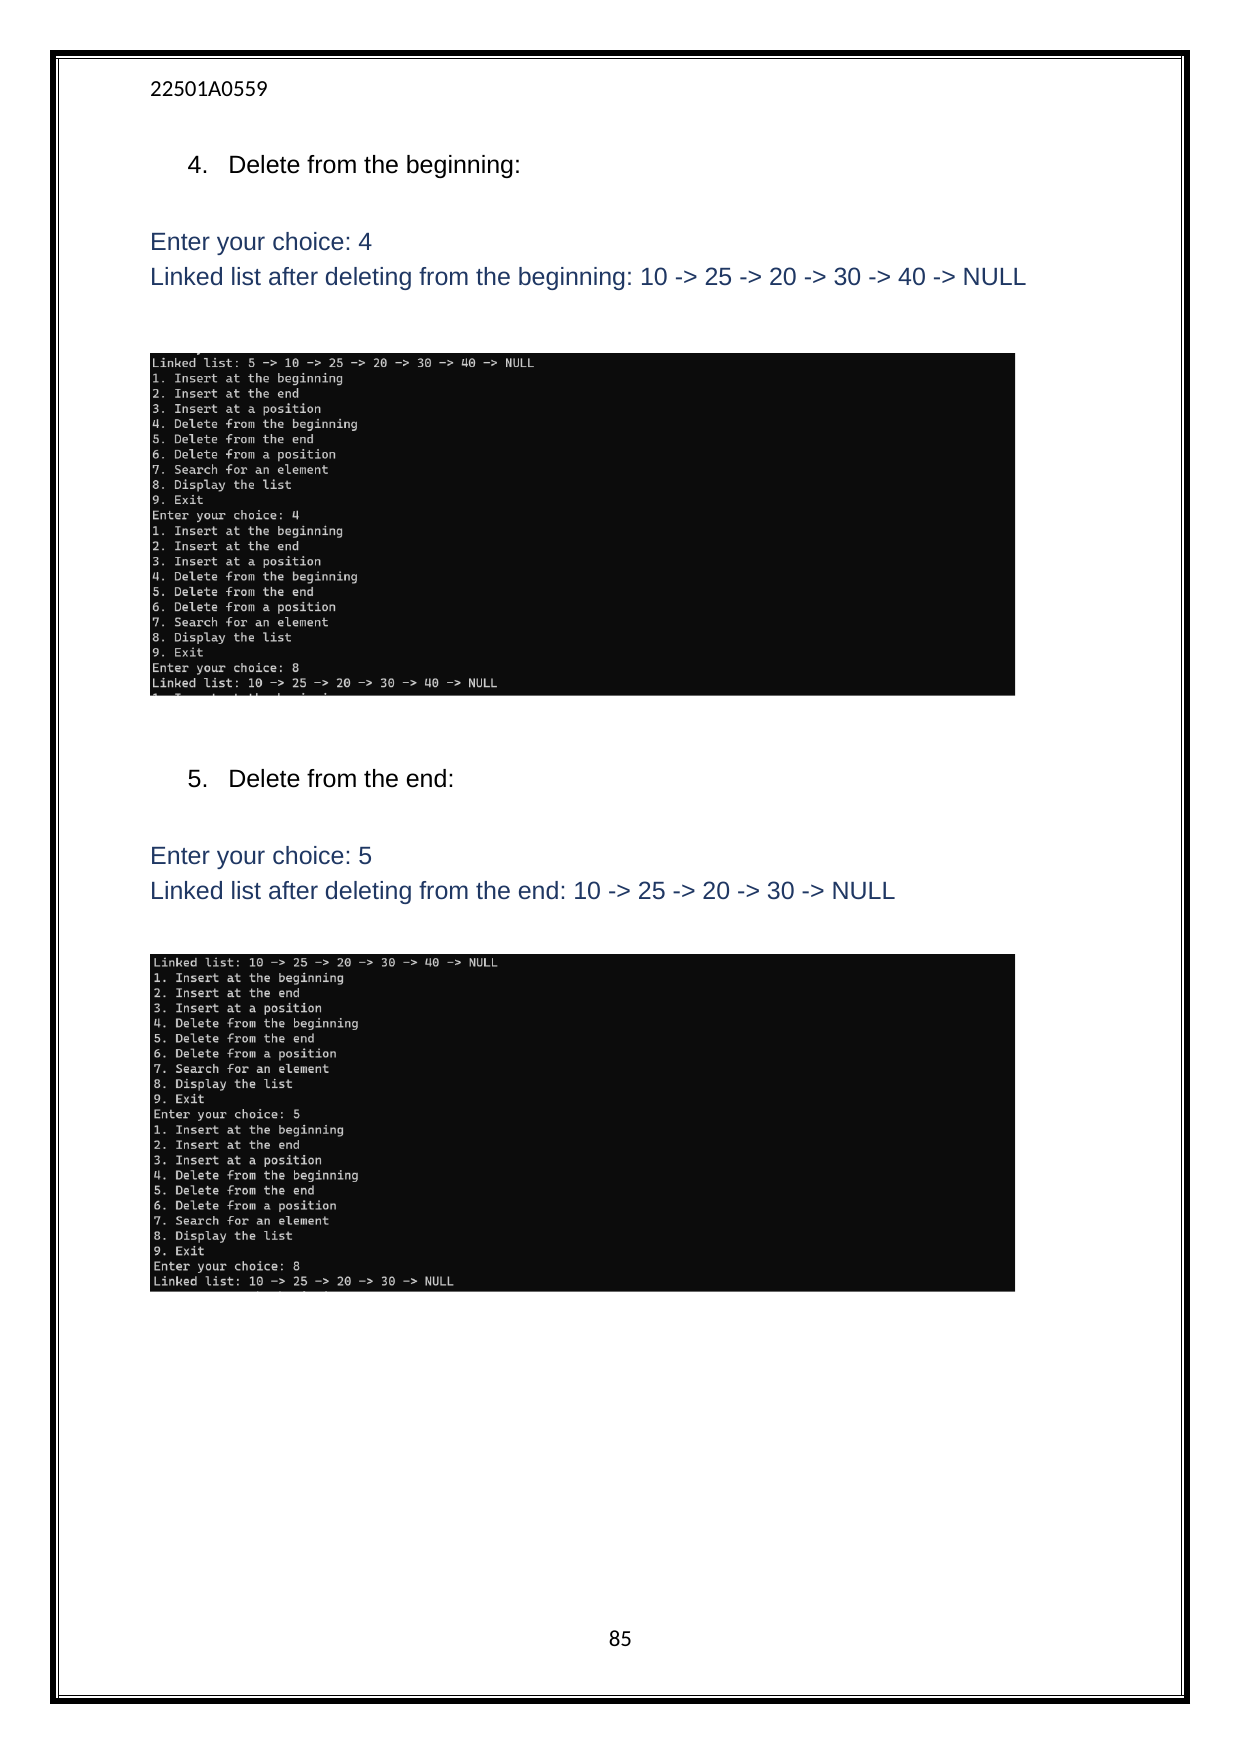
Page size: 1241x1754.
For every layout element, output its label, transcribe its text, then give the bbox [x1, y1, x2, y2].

subtitle Linked list after deleting from the beginning: 10 -> 25 -> 20 -> 30 -> 40 -> NULL [150, 262, 1090, 290]
list Delete from the beginning: [187, 150, 1090, 179]
subtitle Enter your choice: 4 [150, 226, 1090, 255]
picture [150, 954, 1016, 1292]
list Delete from the end: [187, 764, 1090, 793]
picture [150, 353, 1016, 696]
subtitle Enter your choice: 5 [150, 841, 1090, 869]
subtitle Linked list after deleting from the end: 10 -> 25 -> 20 -> 30 -> NULL [150, 876, 1090, 905]
